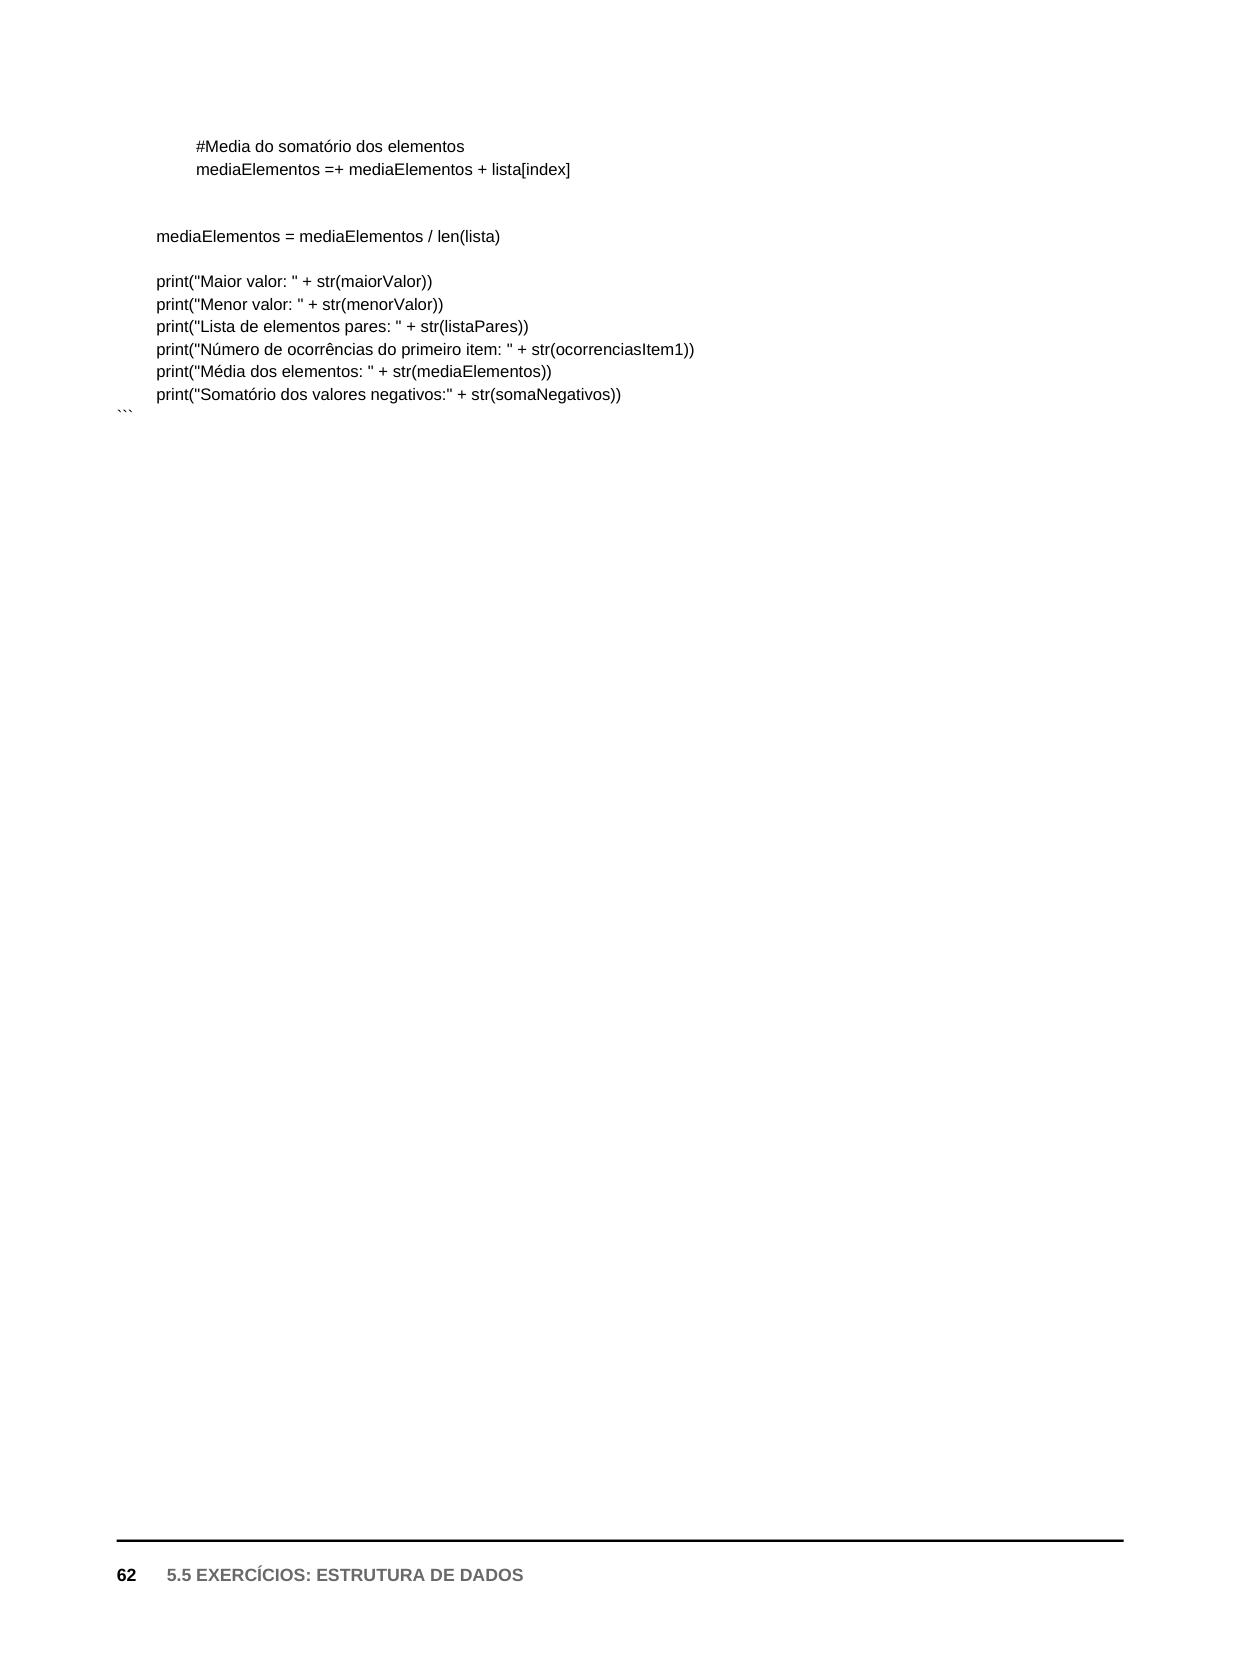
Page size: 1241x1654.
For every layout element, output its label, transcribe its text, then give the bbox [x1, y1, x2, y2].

text print("Número de ocorrências do primeiro item: " + str(ocorrenciasItem1)) [156, 339, 1090, 358]
list 5.5 EXERCÍCIOS: ESTRUTURA DE DADOS [117, 1565, 1090, 1585]
text mediaElementos =+ mediaElementos + lista[index] [196, 159, 1090, 178]
text print("Maior valor: " + str(maiorValor)) [156, 272, 1090, 291]
text print("Menor valor: " + str(menorValor)) [156, 294, 1090, 313]
text print("Lista de elementos pares: " + str(listaPares)) [156, 317, 1090, 336]
text print("Média dos elementos: " + str(mediaElementos)) [156, 362, 1090, 381]
text mediaElementos = mediaElementos / len(lista) [156, 227, 1090, 246]
text #Media do somatório dos elementos [196, 137, 1090, 156]
text print("Somatório dos valores negativos:" + str(somaNegativos)) [156, 384, 1090, 403]
text ``` [117, 407, 1090, 426]
